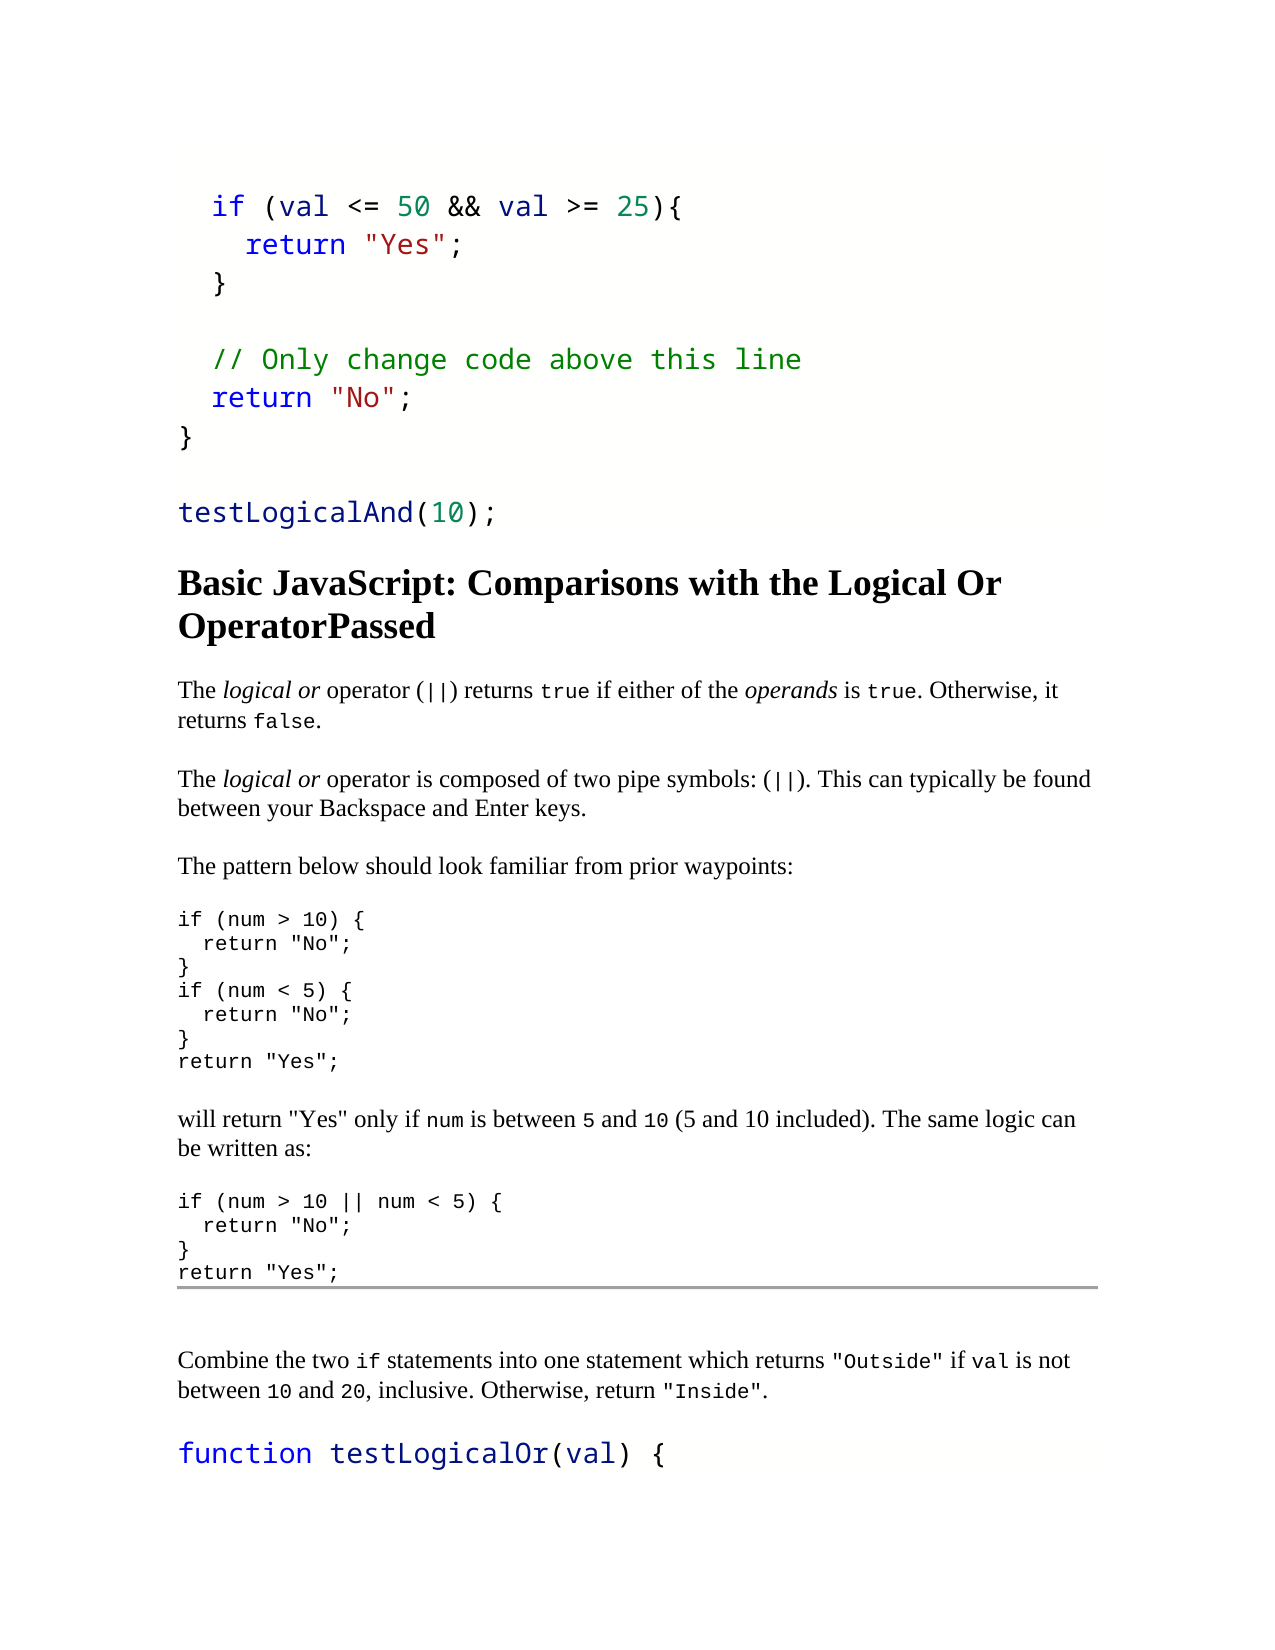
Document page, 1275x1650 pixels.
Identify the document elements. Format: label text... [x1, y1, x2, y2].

text return "No"; [177, 378, 1098, 416]
text // Only change code above this line [177, 339, 1098, 378]
text } [177, 263, 1098, 301]
text return "No"; [177, 1215, 1098, 1239]
text return "No"; [177, 1004, 1098, 1027]
subtitle Basic JavaScript: Comparisons with the Logical Or OperatorPassed [177, 560, 1098, 646]
text if (num > 10 || num < 5) { [177, 1191, 1098, 1215]
text if (num < 5) { [177, 980, 1098, 1004]
text } [177, 1239, 1098, 1262]
text The pattern below should look familiar from prior waypoints: [177, 851, 1098, 880]
text return "Yes"; [177, 224, 1098, 263]
text testLogicalAnd(10); [177, 493, 1098, 531]
text return "Yes"; [177, 1262, 1098, 1286]
text return "No"; [177, 933, 1098, 957]
text if (val <= 50 && val >= 25){ [177, 186, 1098, 224]
text if (num > 10) { [177, 909, 1098, 933]
text The logical or operator (||) returns true if either of the operands is true. Otherwise, it returns false. [177, 676, 1098, 735]
text function testLogicalOr(val) { [177, 1434, 1098, 1472]
text Combine the two if statements into one statement which returns "Outside" if val is not between 10 and 20, inclusive. Otherwise, return "Inside". [177, 1345, 1098, 1404]
text The logical or operator is composed of two pipe symbols: (||). This can typically be found between your Backspace and Enter keys. [177, 764, 1098, 822]
text } [177, 416, 1098, 454]
text } [177, 957, 1098, 980]
text } [177, 1027, 1098, 1051]
text return "Yes"; [177, 1051, 1098, 1075]
text will return "Yes" only if num is between 5 and 10 (5 and 10 included). The same logic can be written as: [177, 1104, 1098, 1162]
